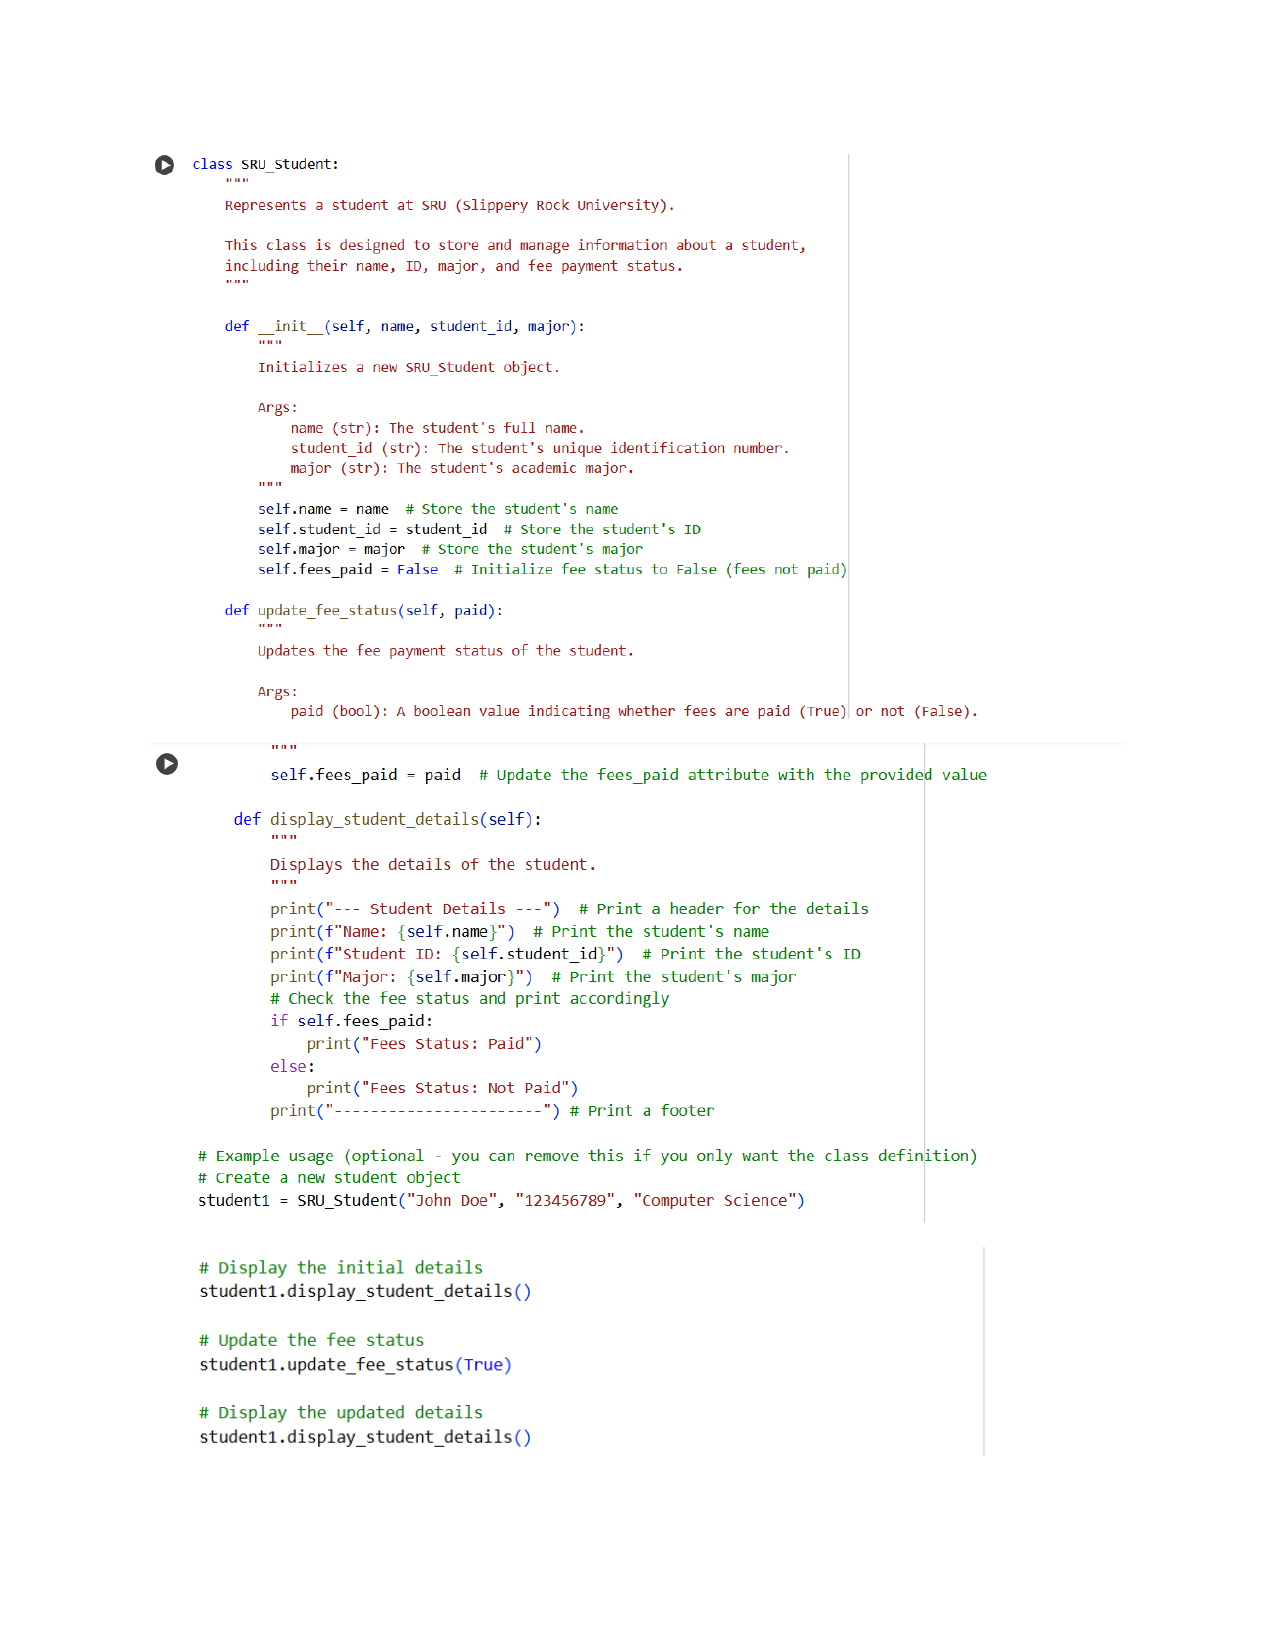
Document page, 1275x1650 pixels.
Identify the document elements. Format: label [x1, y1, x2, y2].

picture [150, 1247, 1125, 1456]
picture [150, 150, 1125, 719]
picture [150, 743, 1125, 1223]
